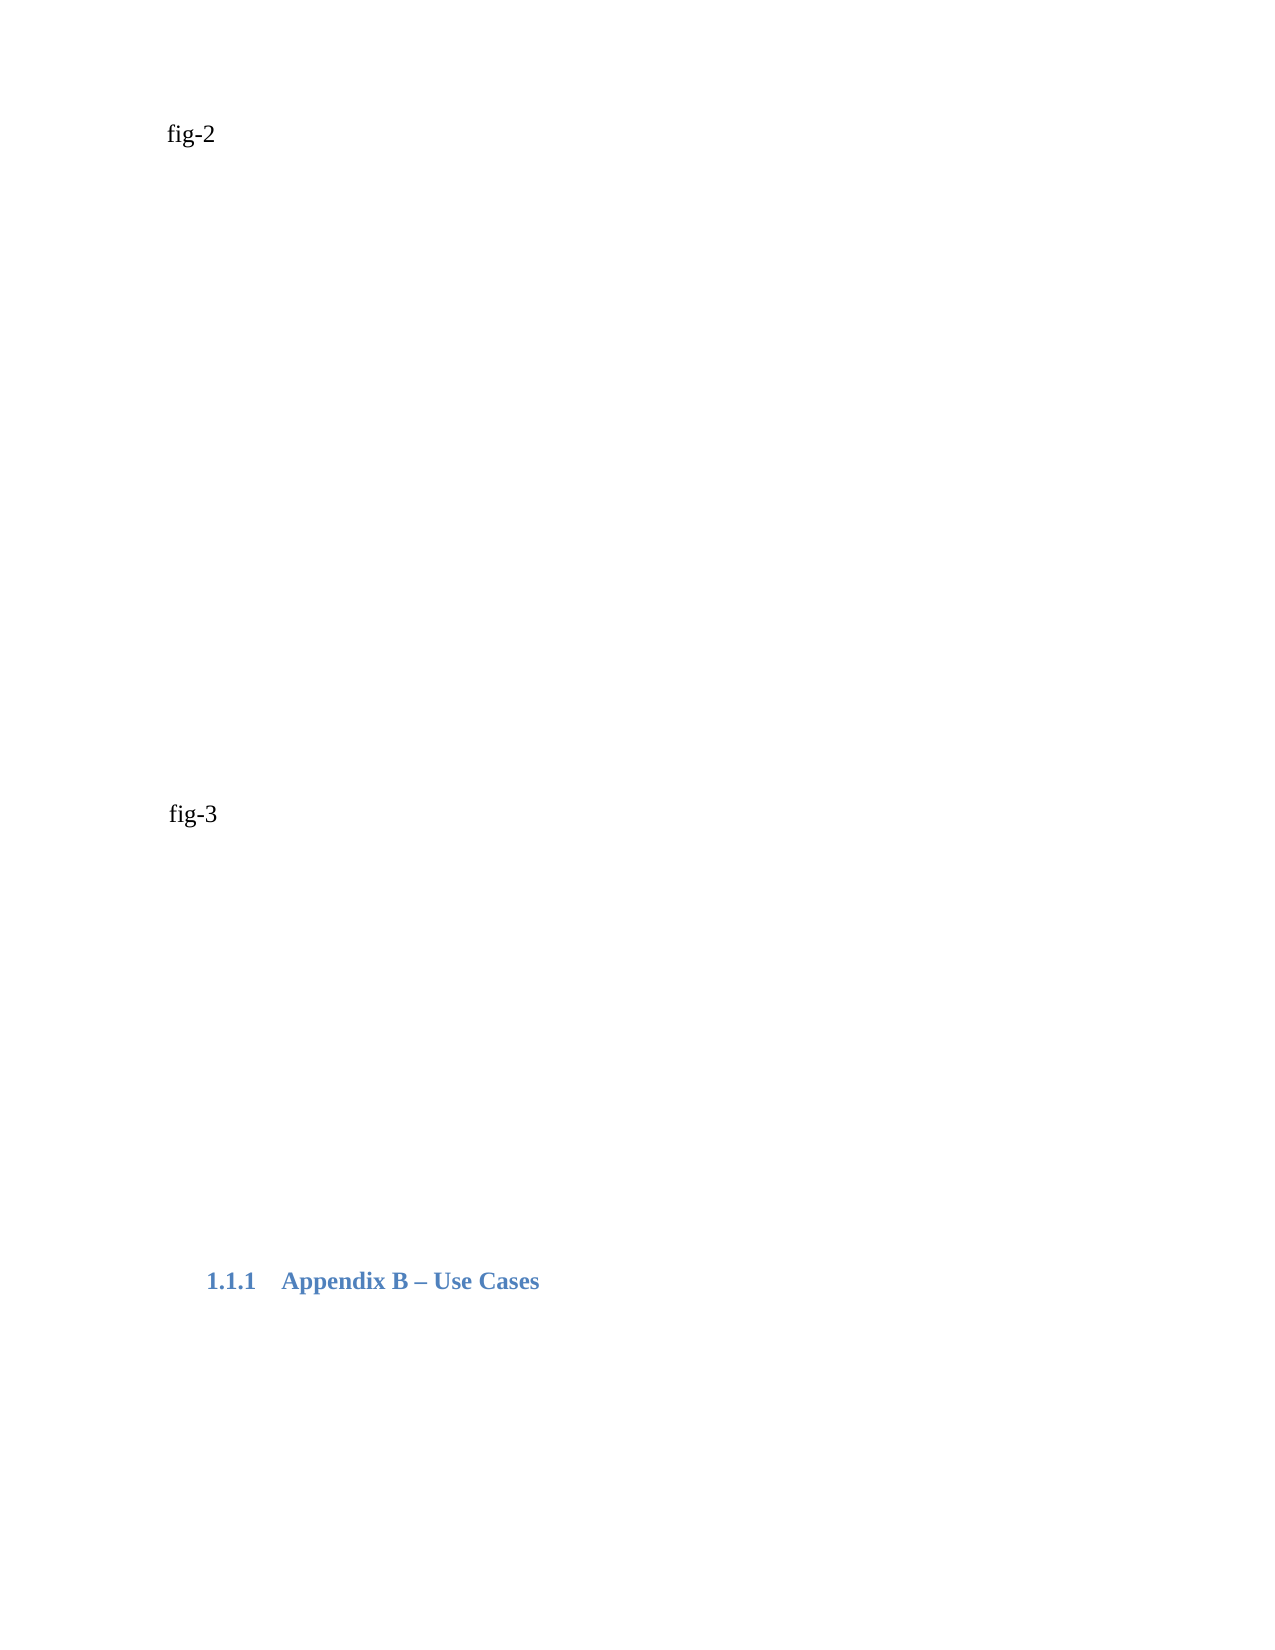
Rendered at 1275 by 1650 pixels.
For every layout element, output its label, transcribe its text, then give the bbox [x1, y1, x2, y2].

text fig-3 [56, 799, 1219, 827]
subtitle Appendix B – Use Cases [206, 1266, 1069, 1294]
text fig-2 [56, 119, 1219, 148]
